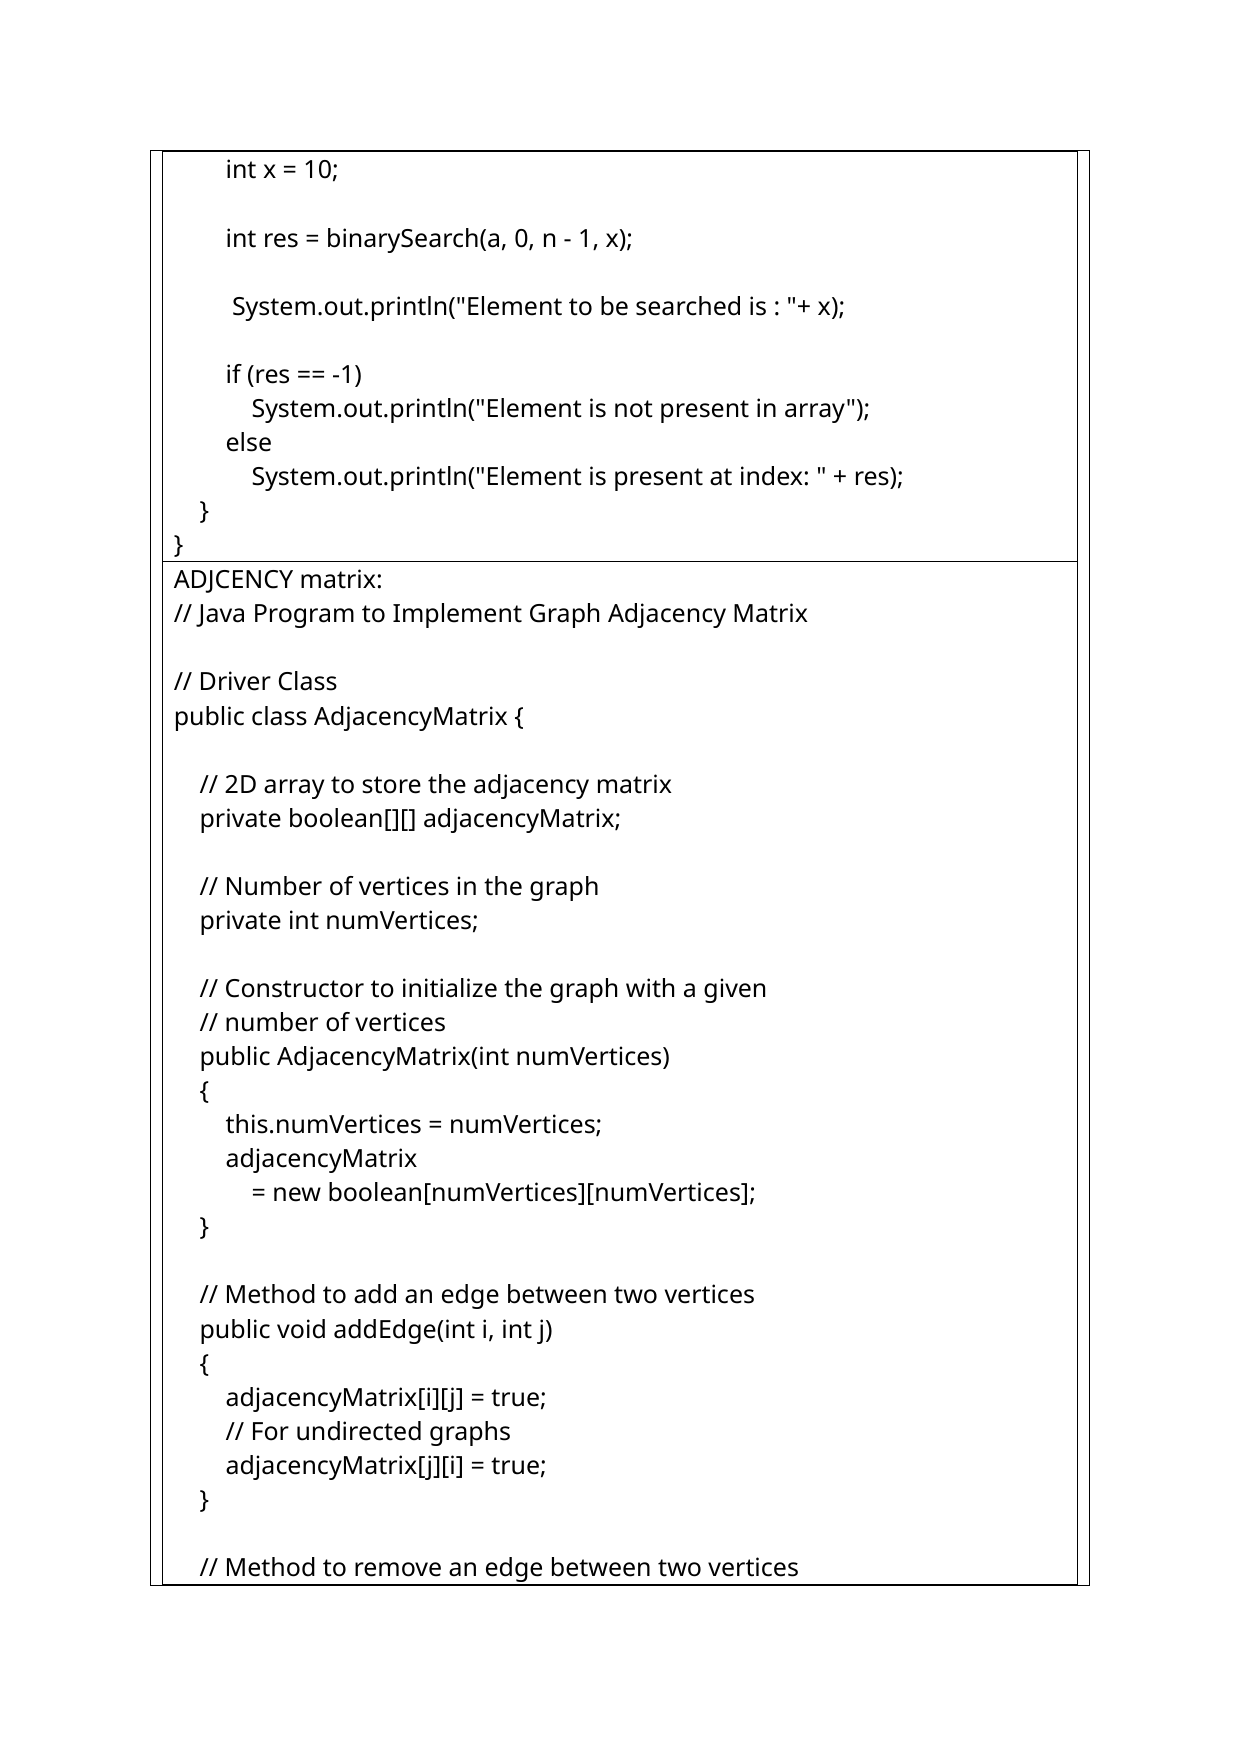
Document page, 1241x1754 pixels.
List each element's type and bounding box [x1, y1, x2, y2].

table_cell [163, 562, 1077, 1584]
table_cell [163, 152, 1077, 561]
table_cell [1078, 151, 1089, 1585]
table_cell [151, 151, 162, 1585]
